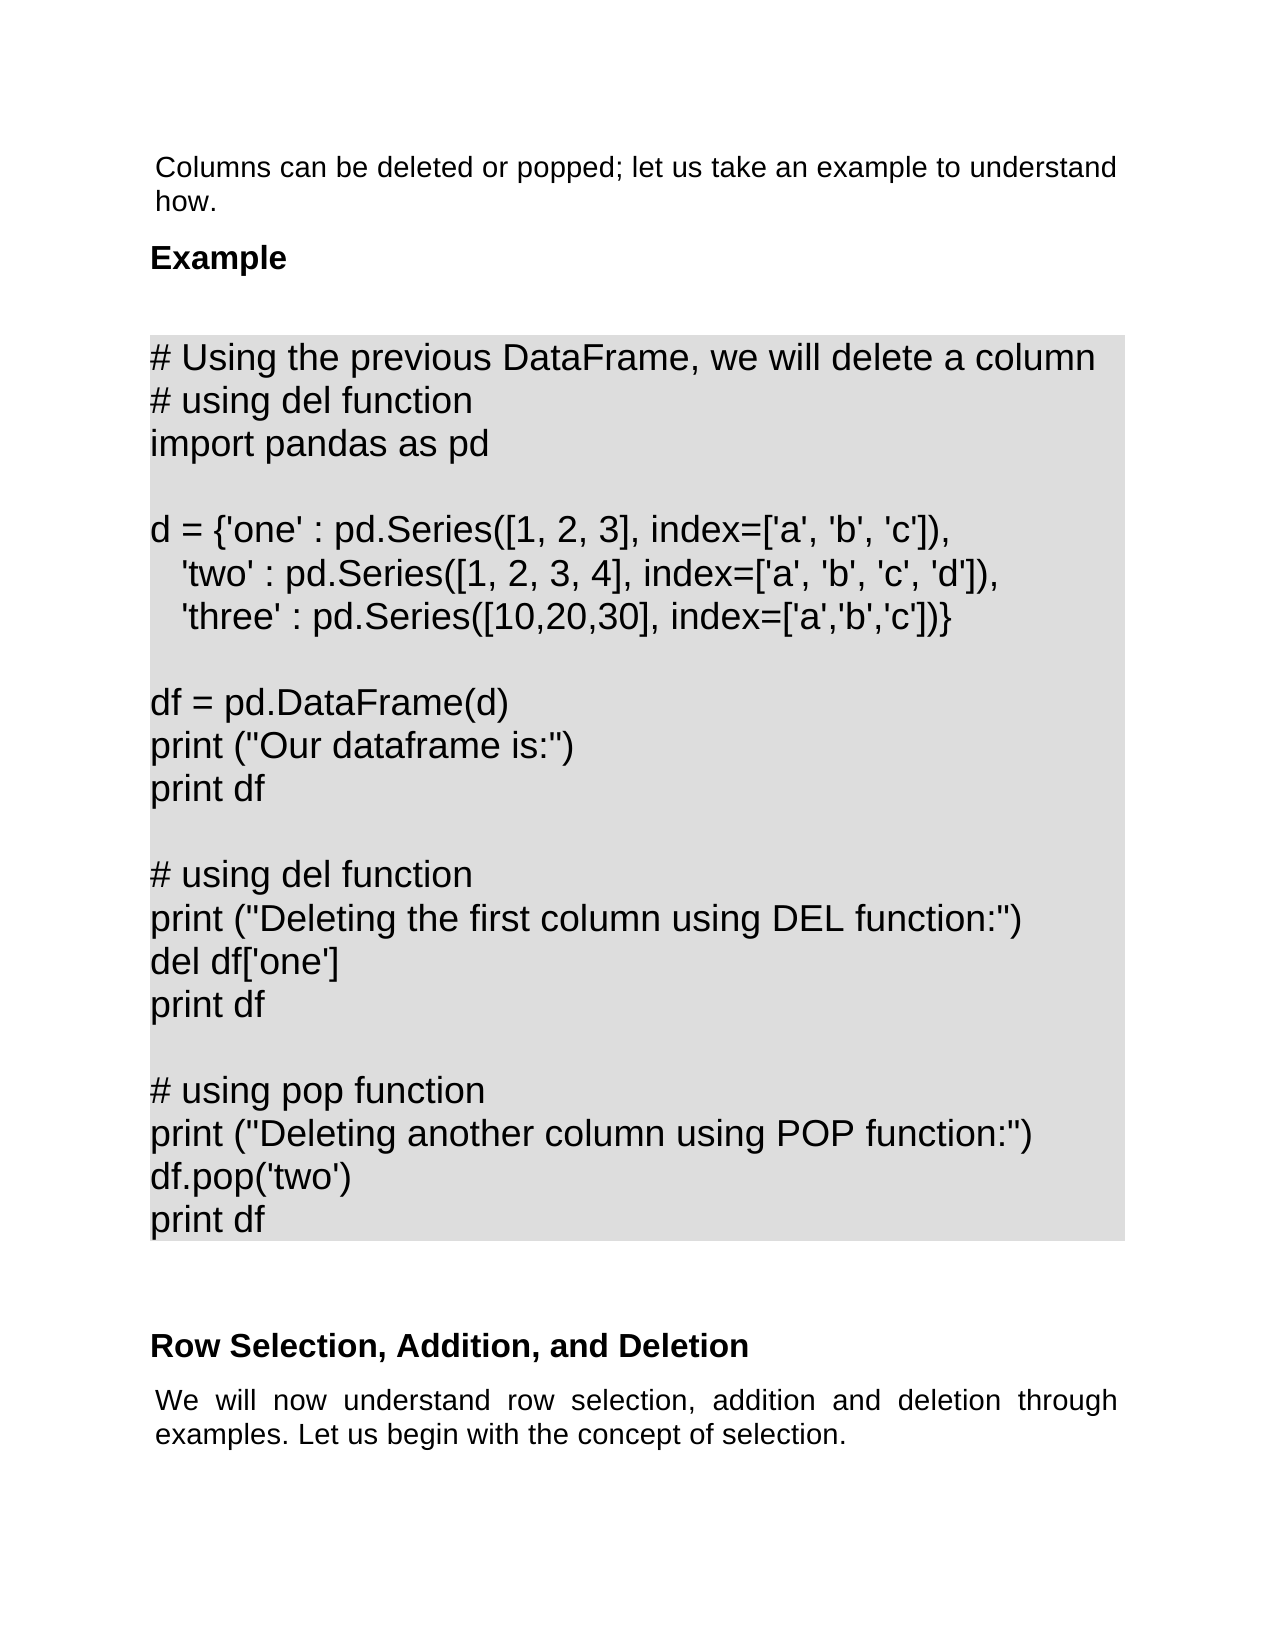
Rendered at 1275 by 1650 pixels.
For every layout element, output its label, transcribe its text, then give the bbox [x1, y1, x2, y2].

text Columns can be deleted or popped; let us take an example to understand how. [155, 150, 1120, 217]
text # using del function [150, 853, 1125, 896]
text # using pop function [150, 1068, 1125, 1111]
text # Using the previous DataFrame, we will delete a column [150, 335, 1125, 378]
text print ("Deleting the first column using DEL function:") [150, 896, 1125, 939]
text We will now understand row selection, addition and deletion through examples. Let us begin with the concept of selection. [155, 1383, 1120, 1450]
text # using del function [150, 378, 1125, 421]
text 'three' : pd.Series([10,20,30], index=['a','b','c'])} [150, 594, 1125, 637]
text df.pop('two') [150, 1154, 1125, 1198]
text print ("Deleting another column using POP function:") [150, 1111, 1125, 1154]
text d = {'one' : pd.Series([1, 2, 3], index=['a', 'b', 'c']), [150, 508, 1125, 551]
text print df [150, 766, 1125, 809]
text del df['one'] [150, 939, 1125, 982]
text df = pd.DataFrame(d) [150, 680, 1125, 723]
subtitle Row Selection, Addition, and Deletion [150, 1327, 1125, 1365]
text import pandas as pd [150, 421, 1125, 464]
text print df [150, 1198, 1125, 1241]
text 'two' : pd.Series([1, 2, 3, 4], index=['a', 'b', 'c', 'd']), [150, 551, 1125, 594]
text print df [150, 982, 1125, 1025]
subtitle Example [150, 238, 1125, 276]
text print ("Our dataframe is:") [150, 723, 1125, 766]
